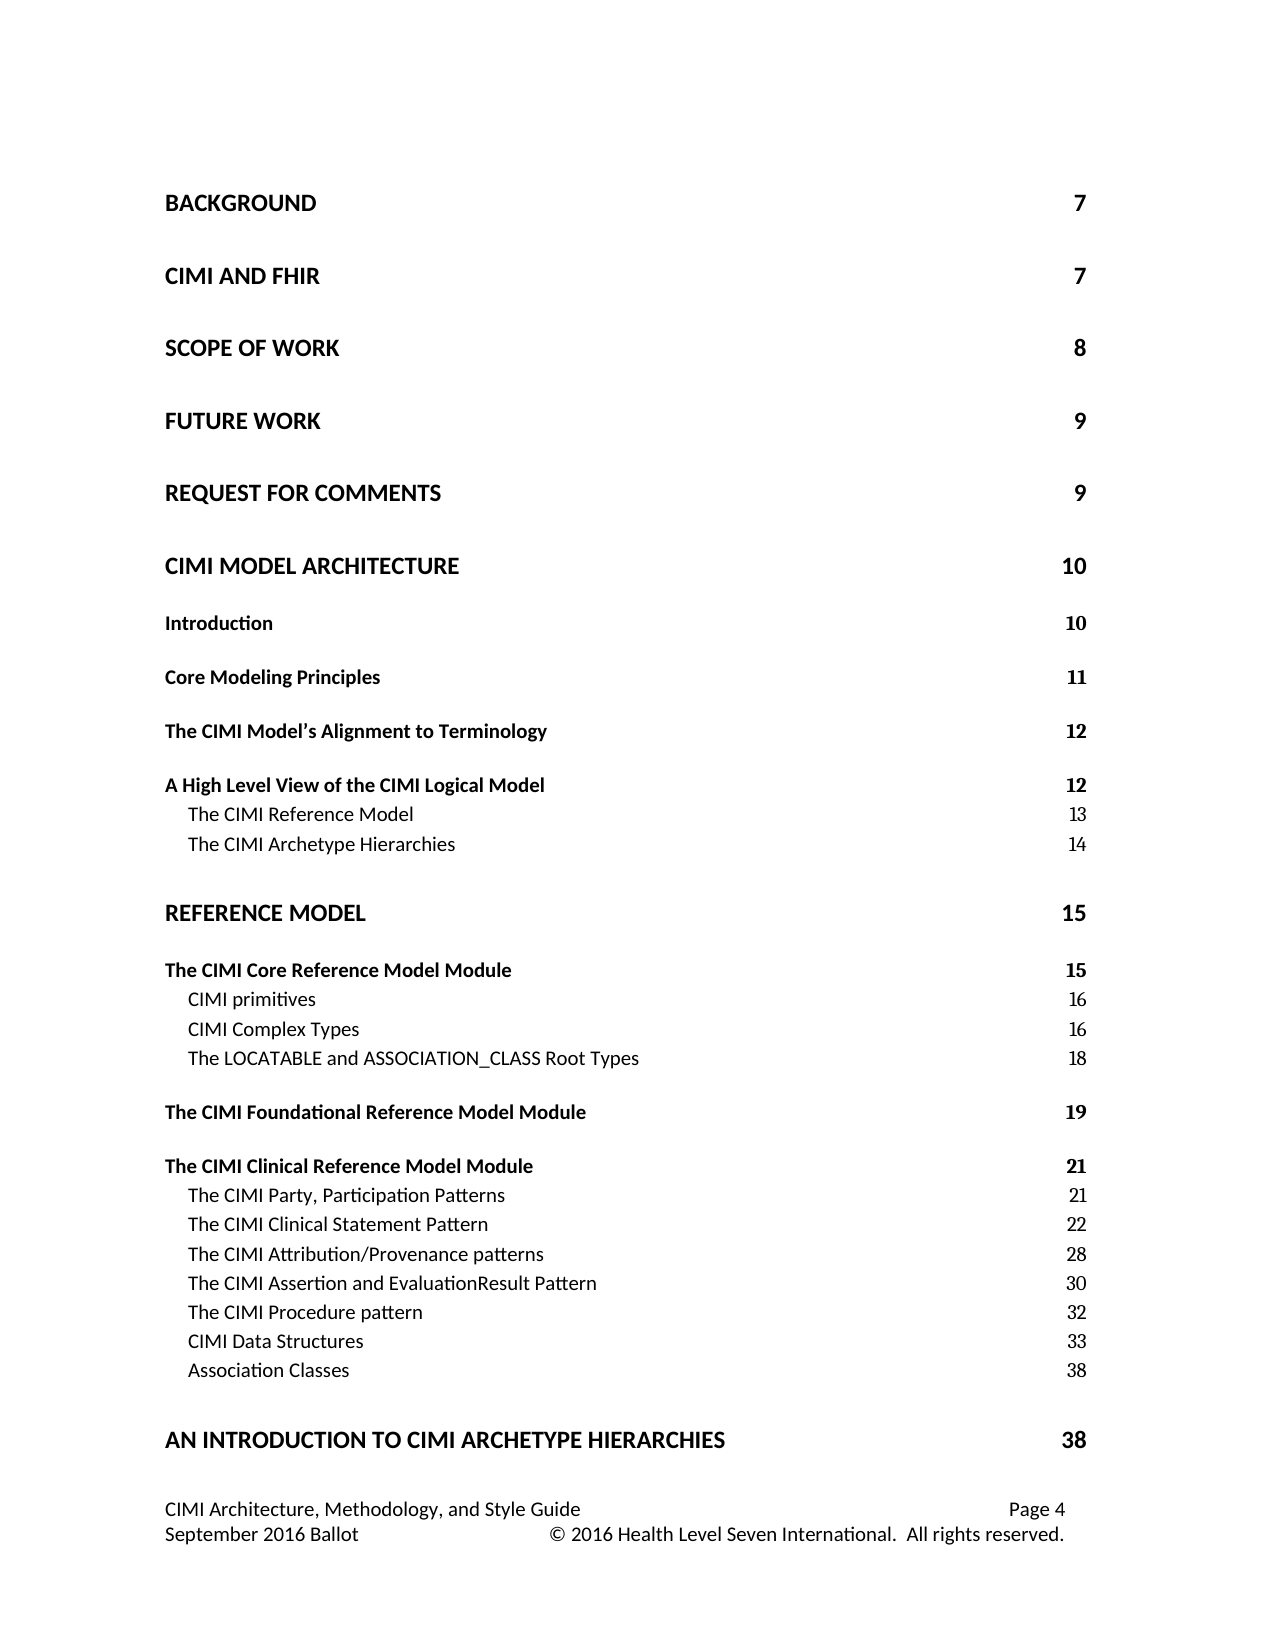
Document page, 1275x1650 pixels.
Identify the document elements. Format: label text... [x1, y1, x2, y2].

text A High Level View of the CIMI Logical Model 12 [165, 772, 1087, 798]
text The CIMI Clinical Reference Model Module 21 [165, 1153, 1087, 1179]
text The CIMI Archetype Hierarchies 14 [188, 831, 1087, 856]
text CIMI Model Architecture 10 [165, 550, 1087, 581]
text The CIMI Clinical Statement Pattern 22 [188, 1212, 1087, 1237]
text Reference Model 15 [165, 897, 1087, 928]
text The CIMI Assertion and EvaluationResult Pattern 30 [188, 1270, 1087, 1295]
text The LOCATABLE and ASSOCIATION_CLASS Root Types 18 [188, 1045, 1087, 1070]
text Request for Comments 9 [165, 477, 1087, 508]
text CIMI Data Structures 33 [188, 1328, 1087, 1354]
text The CIMI Attribution/Provenance patterns 28 [188, 1241, 1087, 1266]
text The CIMI Core Reference Model Module 15 [165, 957, 1087, 983]
text Background 7 [165, 187, 1087, 218]
text The CIMI Party, Participation Patterns 21 [188, 1182, 1087, 1208]
text The CIMI Model’s Alignment to Terminology 12 [165, 718, 1087, 744]
text Future work 9 [165, 405, 1087, 436]
text Association Classes 38 [188, 1357, 1087, 1383]
text Core Modeling Principles 11 [165, 664, 1087, 689]
text The CIMI Procedure pattern 32 [188, 1299, 1087, 1324]
text CIMI Complex Types 16 [188, 1016, 1087, 1041]
text CIMI and FHIR 7 [165, 260, 1087, 291]
text CIMI primitives 16 [188, 987, 1087, 1012]
text Scope of Work 8 [165, 332, 1087, 363]
text Introduction 10 [165, 610, 1087, 635]
text The CIMI Reference Model 13 [188, 802, 1087, 827]
text An Introduction to CIMI Archetype Hierarchies 38 [165, 1424, 1087, 1455]
text The CIMI Foundational Reference Model Module 19 [165, 1099, 1087, 1124]
